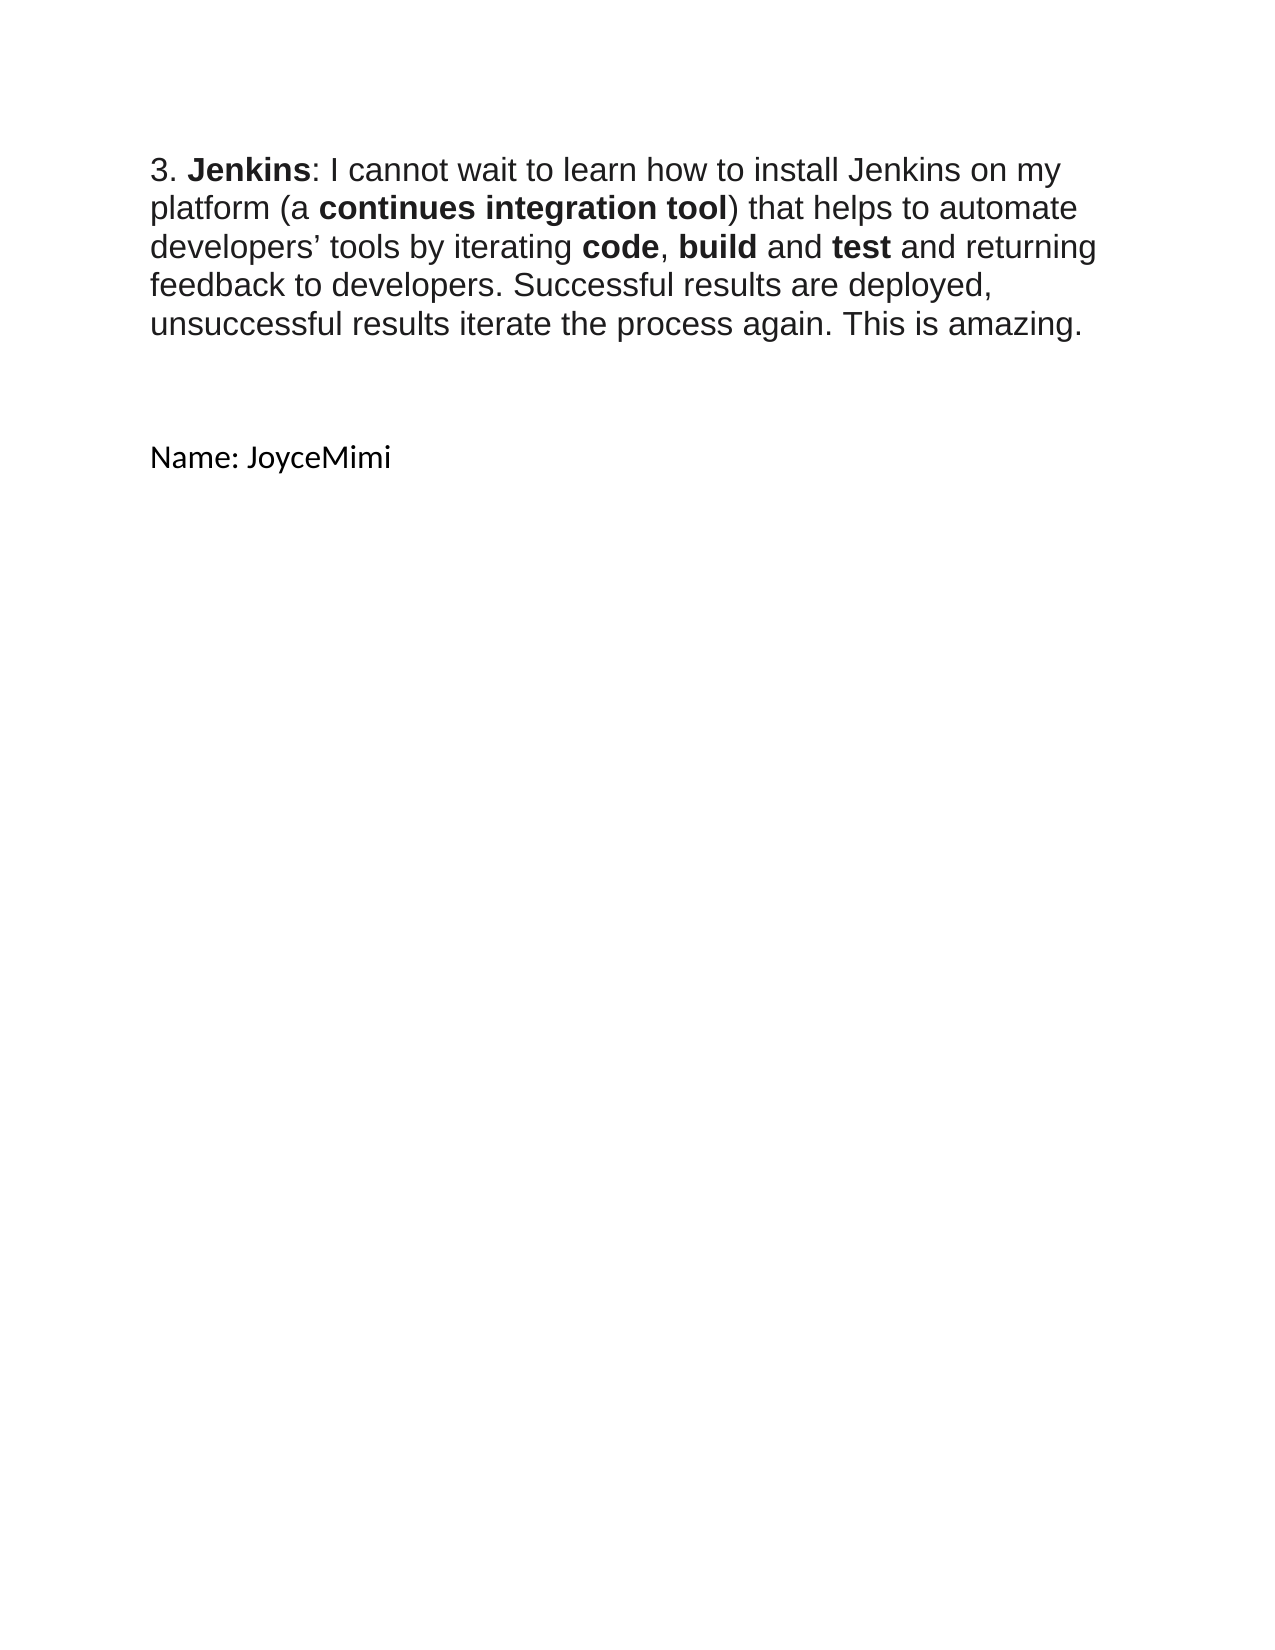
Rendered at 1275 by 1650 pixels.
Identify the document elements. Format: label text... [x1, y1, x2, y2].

text 3. Jenkins: I cannot wait to learn how to install Jenkins on my platform (a continues integration tool) that helps to automate developers’ tools by iterating code, build and test and returning feedback to developers. Successful results are deployed, unsuccessful results iterate the process again. This is amazing. [150, 150, 1125, 342]
text Name: JoyceMimi [150, 436, 1125, 477]
